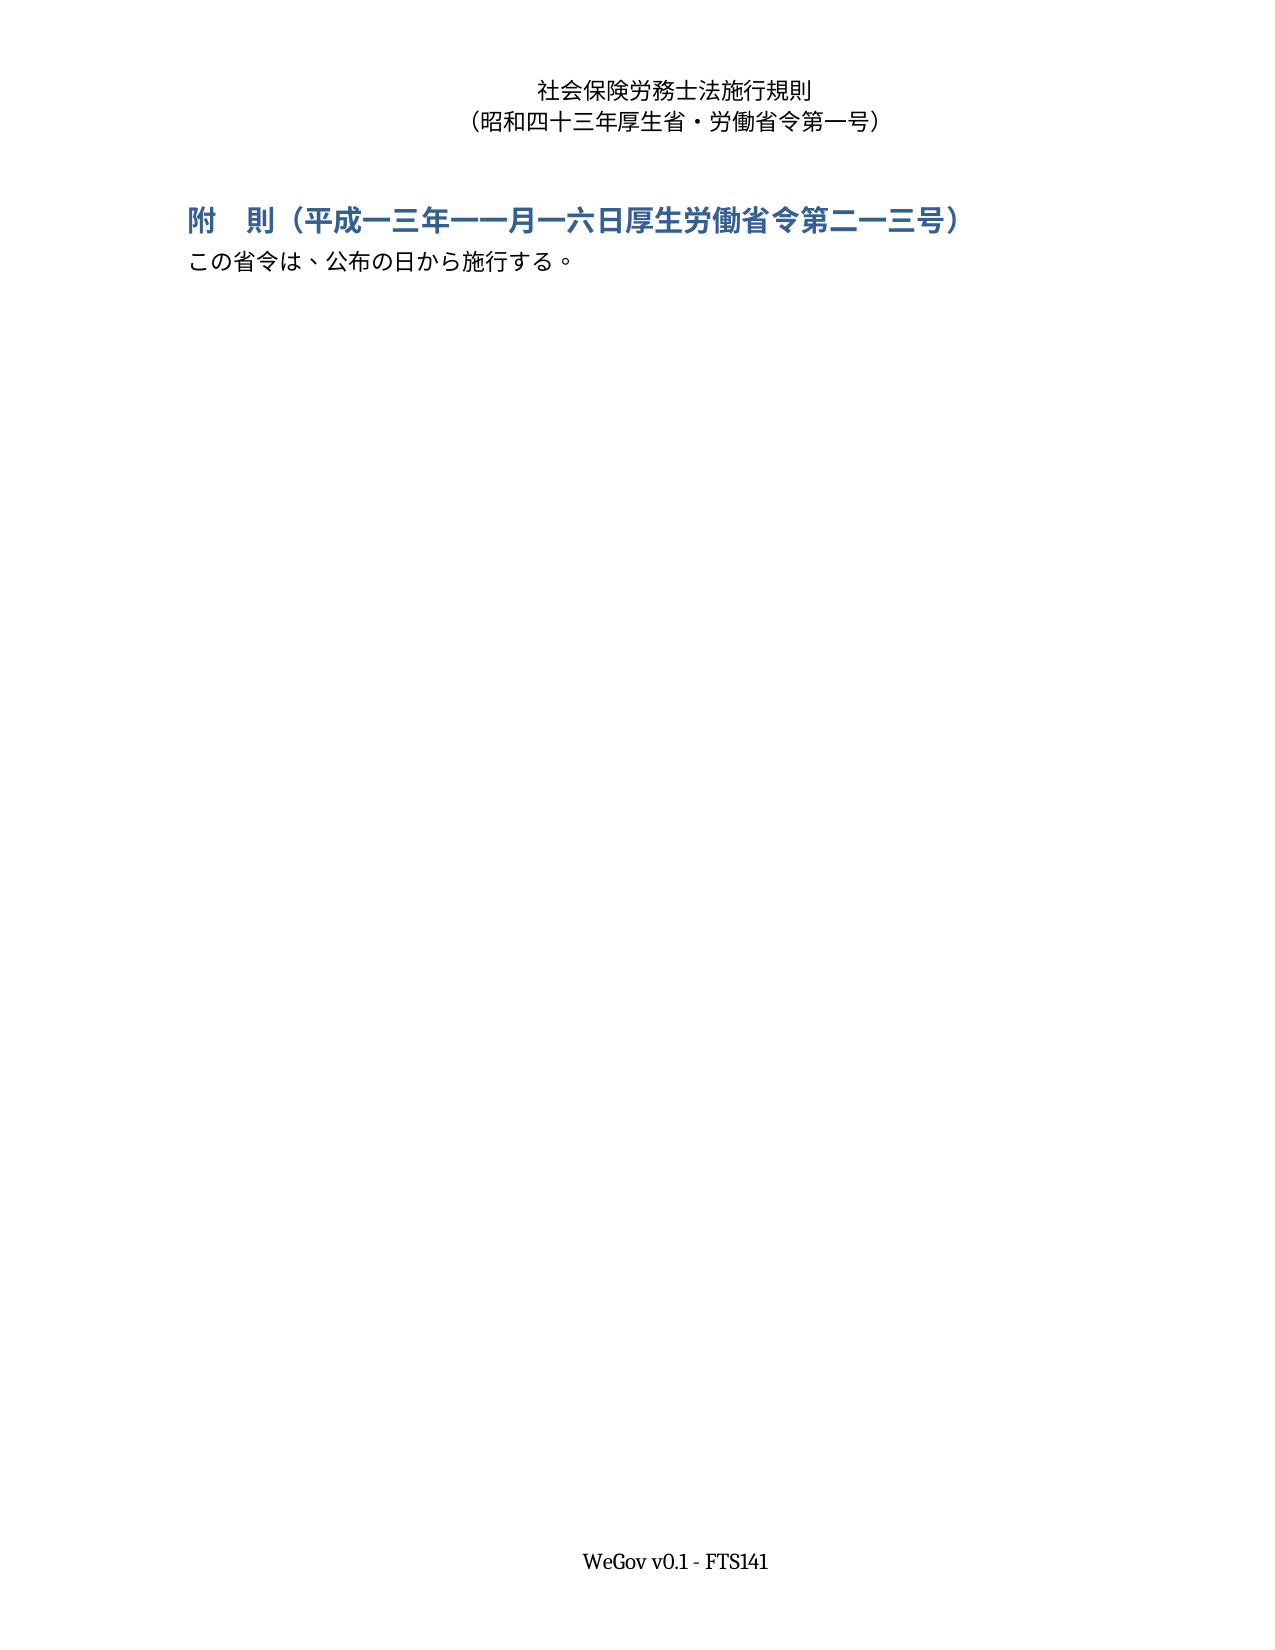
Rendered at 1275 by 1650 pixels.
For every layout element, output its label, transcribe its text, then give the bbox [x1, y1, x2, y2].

subtitle 附 則（平成一三年一一月一六日厚生労働省令第二一三号） [187, 200, 1087, 240]
text この省令は、公布の日から施行する。 [187, 246, 1087, 277]
